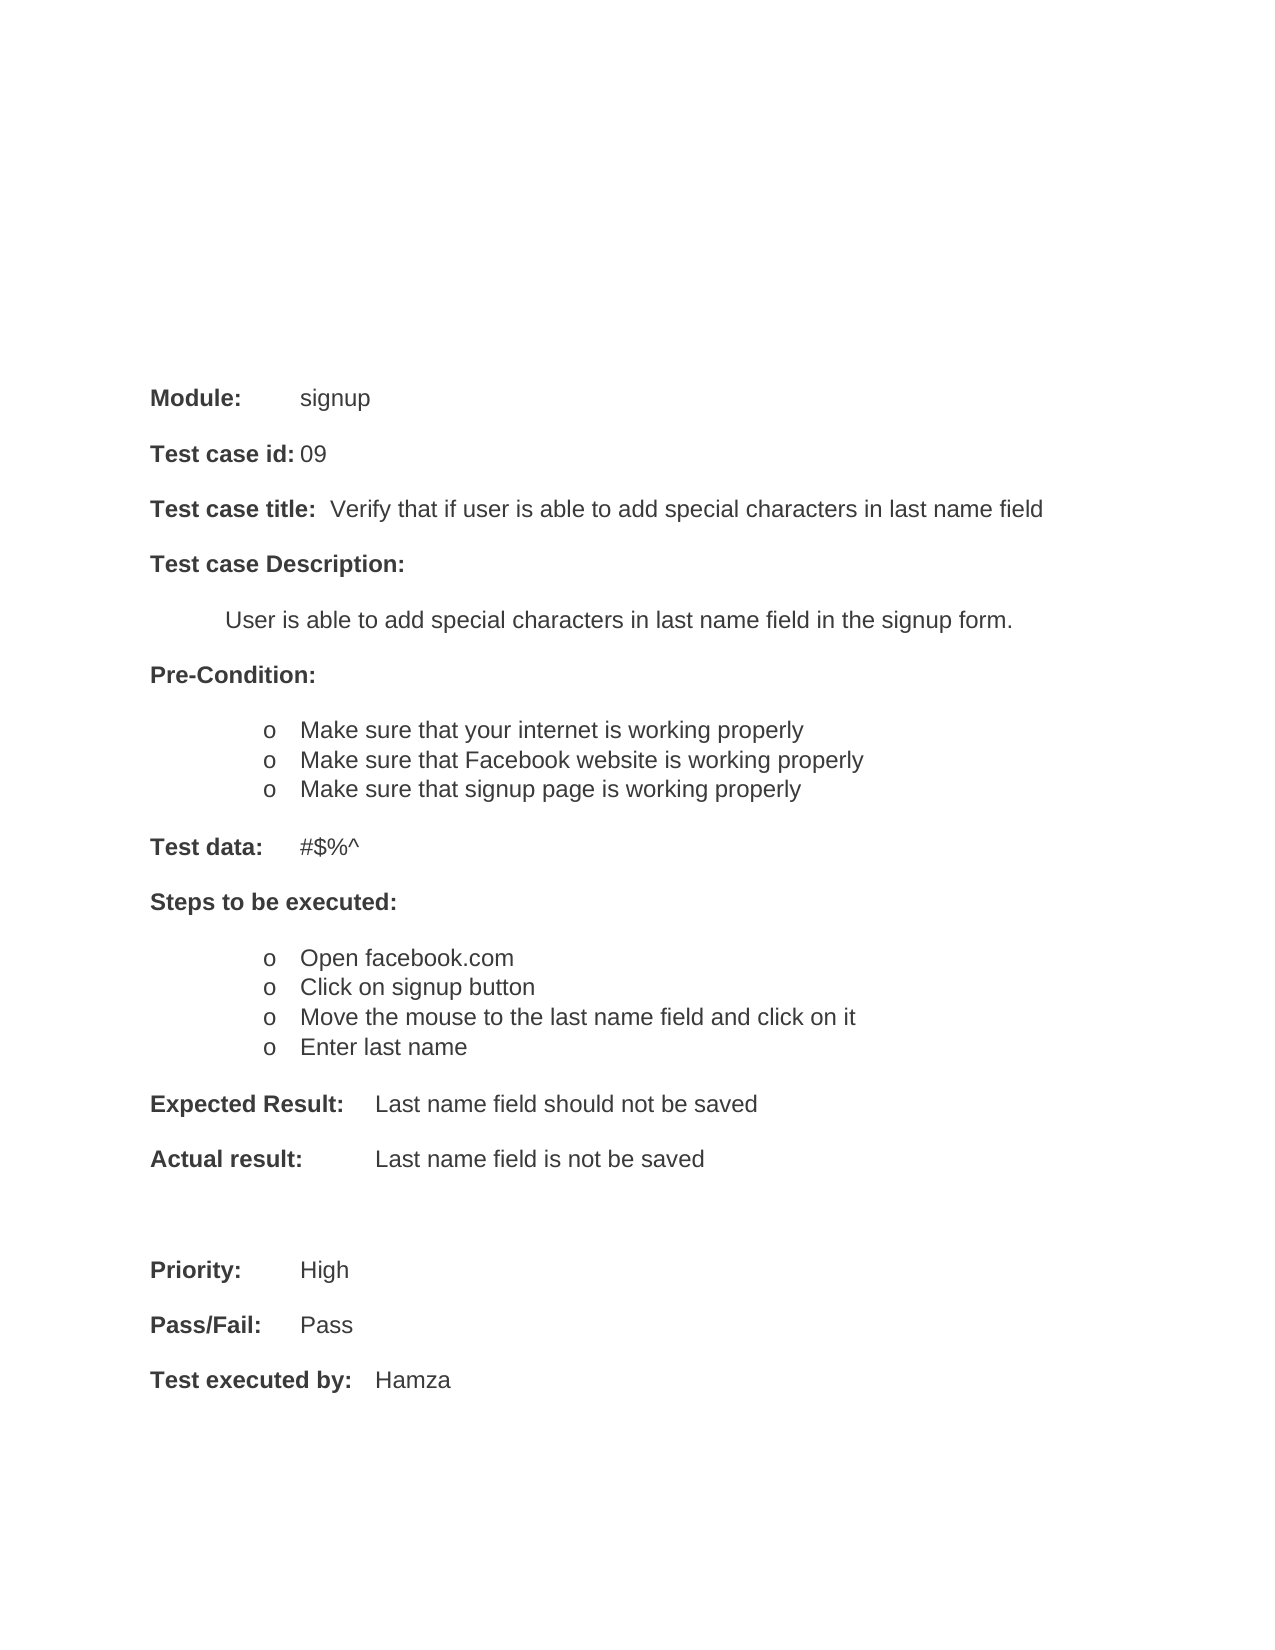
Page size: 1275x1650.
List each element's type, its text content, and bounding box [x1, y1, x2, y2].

list Move the mouse to the last name field and click on it [262, 1003, 1125, 1033]
text Priority: High [150, 1256, 1125, 1283]
text Expected Result: Last name field should not be saved [150, 1090, 1125, 1117]
list Open facebook.com [262, 943, 1125, 973]
text Pre-Condition: [150, 661, 1125, 688]
text User is able to add special characters in last name field in the signup form. [150, 606, 1125, 633]
text Test case title: Verify that if user is able to add special characters in last name field [150, 495, 1125, 522]
list Make sure that Facebook website is working properly [262, 746, 1125, 775]
list Enter last name [262, 1033, 1125, 1062]
text Pass/Fail: Pass [150, 1311, 1125, 1339]
list Make sure that your internet is working properly [262, 716, 1125, 746]
text Test case id: 09 [150, 439, 1125, 467]
text Steps to be executed: [150, 888, 1125, 916]
text Test data: #$%^ [150, 833, 1125, 860]
text Actual result: Last name field is not be saved [150, 1145, 1125, 1173]
text Module: signup [150, 384, 1125, 412]
text Test executed by: Hamza [150, 1366, 1125, 1394]
list Make sure that signup page is working properly [262, 775, 1125, 805]
list Click on signup button [262, 973, 1125, 1003]
text Test case Description: [150, 550, 1125, 578]
